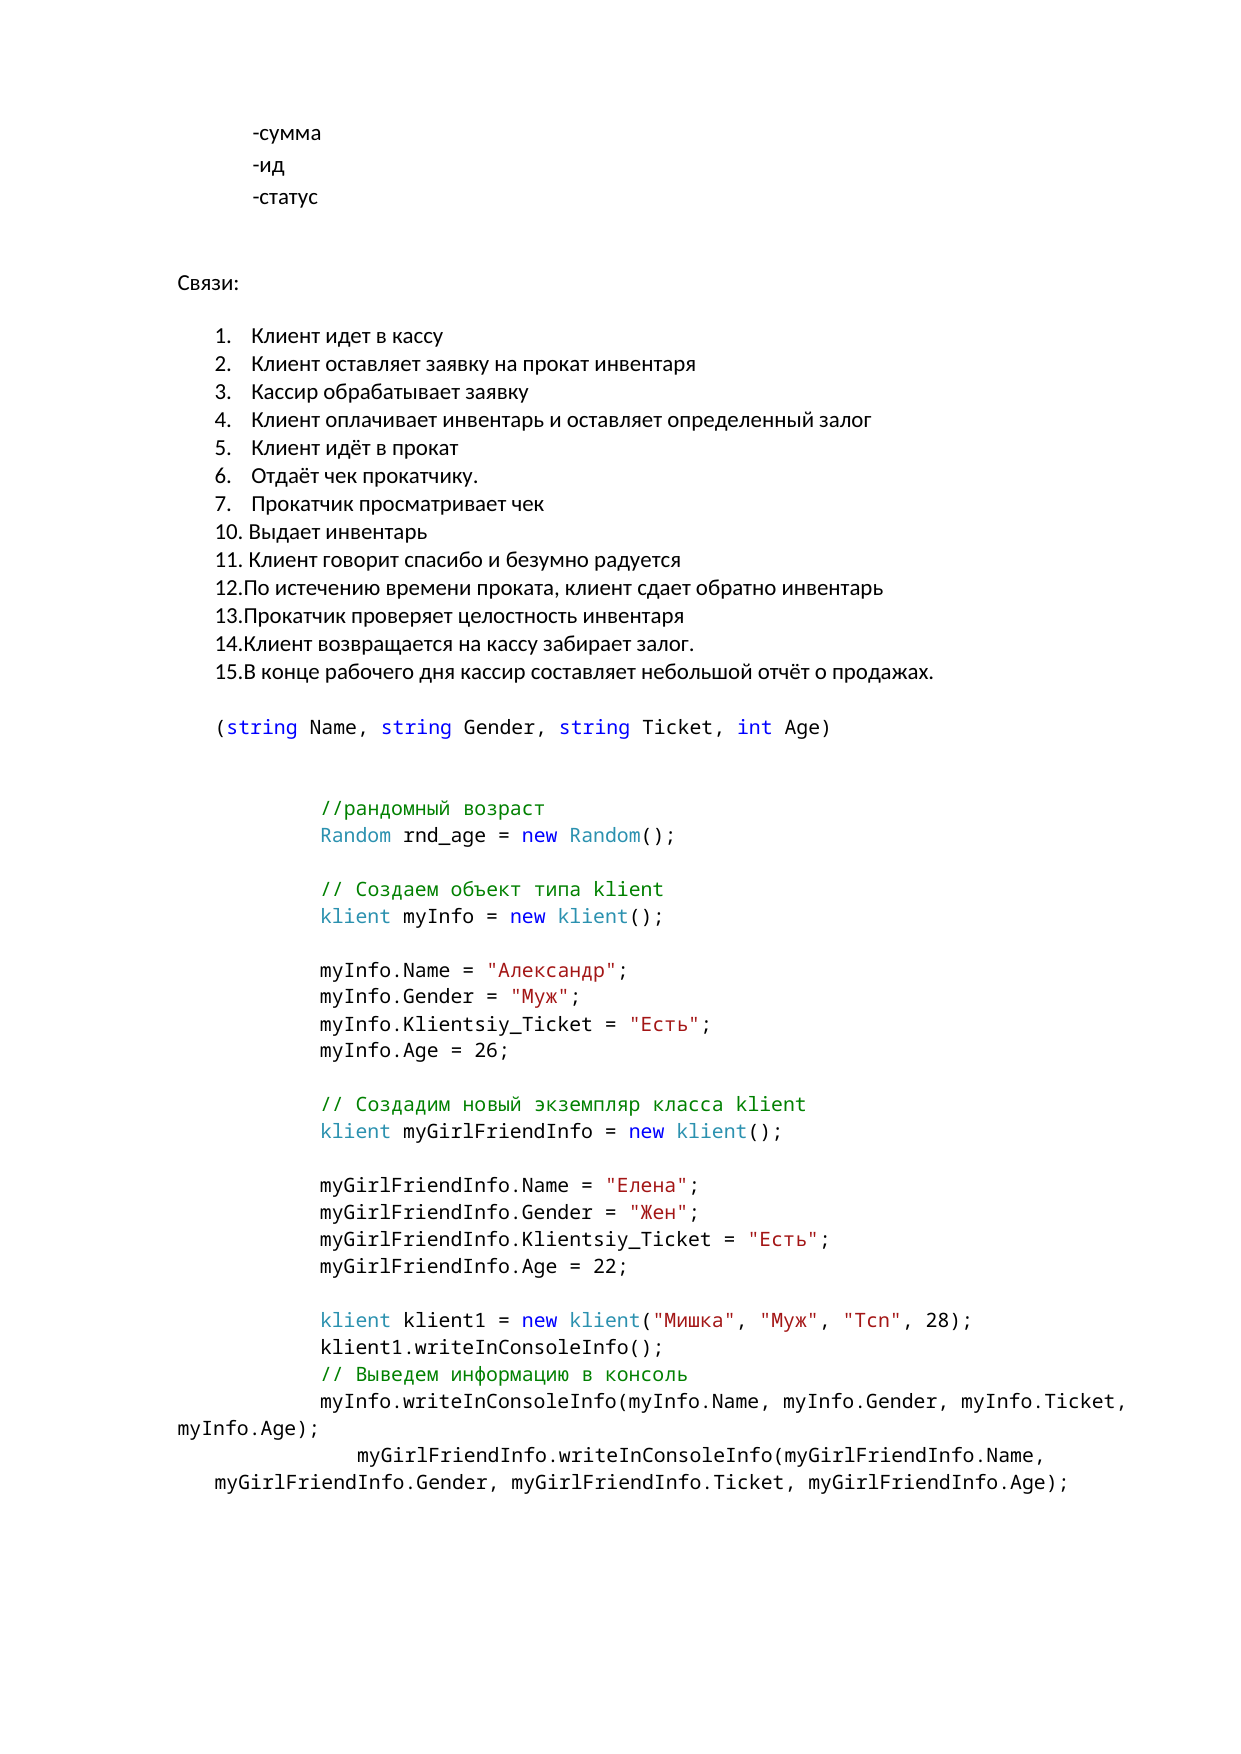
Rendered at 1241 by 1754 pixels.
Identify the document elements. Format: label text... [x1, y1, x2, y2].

text klient myInfo = new klient(); [177, 902, 1152, 929]
text myInfo.Gender = "Муж"; [177, 983, 1152, 1010]
text 4. Клиент оплачивает инвентарь и оставляет определенный залог [214, 405, 1152, 433]
text klient klient1 = new klient("Мишка", "Муж", "Tcn", 28); [177, 1307, 1152, 1333]
text klient1.writeInConsoleInfo(); [177, 1333, 1152, 1361]
text Random rnd_age = new Random(); [177, 821, 1152, 848]
text 7. Прокатчик просматривает чек [214, 489, 1152, 517]
text myGirlFriendInfo.Klientsiy_Ticket = "Есть"; [177, 1226, 1152, 1253]
text 12.По истечению времени проката, клиент сдает обратно инвентарь [214, 573, 1152, 601]
text 5. Клиент идёт в прокат [214, 433, 1152, 461]
text myGirlFriendInfo.writeInConsoleInfo(myGirlFriendInfo.Name, myGirlFriendInfo.Gender, myGirlFriendInfo.Ticket, myGirlFriendInfo.Age); [214, 1441, 1152, 1495]
text 3. Кассир обрабатывает заявку [214, 377, 1152, 405]
text // Выведем информацию в консоль [177, 1361, 1152, 1387]
text myInfo.Klientsiy_Ticket = "Есть"; [177, 1010, 1152, 1037]
text 1. Клиент идет в кассу [214, 321, 1152, 349]
text //рандомный возраст [177, 794, 1152, 821]
text 6. Отдаёт чек прокатчику. [214, 461, 1152, 489]
text myGirlFriendInfo.Gender = "Жен"; [177, 1199, 1152, 1226]
text Связи: [177, 268, 1152, 296]
text 10. Выдает инвентарь [214, 517, 1152, 545]
text 13.Прокатчик проверяет целостность инвентаря 14.Клиент возвращается на кассу забирает залог. [214, 601, 1152, 657]
list -сумма [252, 118, 1152, 146]
text myInfo.Age = 26; [177, 1037, 1152, 1064]
text (string Name, string Gender, string Ticket, int Age) [214, 713, 1152, 740]
text myGirlFriendInfo.Age = 22; [177, 1253, 1152, 1279]
text myGirlFriendInfo.Name = "Елена"; [177, 1172, 1152, 1199]
text myInfo.Name = "Александр"; [177, 956, 1152, 983]
text myInfo.writeInConsoleInfo(myInfo.Name, myInfo.Gender, myInfo.Ticket, myInfo.Age); [177, 1387, 1152, 1441]
text 15.В конце рабочего дня кассир составляет небольшой отчёт о продажах. [214, 657, 1152, 685]
list -ид [252, 150, 1152, 178]
text klient myGirlFriendInfo = new klient(); [177, 1118, 1152, 1145]
text // Создадим новый экземпляр класса klient [177, 1091, 1152, 1118]
list -статус [252, 182, 1152, 243]
text 11. Клиент говорит спасибо и безумно радуется [214, 545, 1152, 573]
text 2. Клиент оставляет заявку на прокат инвентаря [214, 349, 1152, 377]
text // Создаем объект типа klient [177, 875, 1152, 902]
